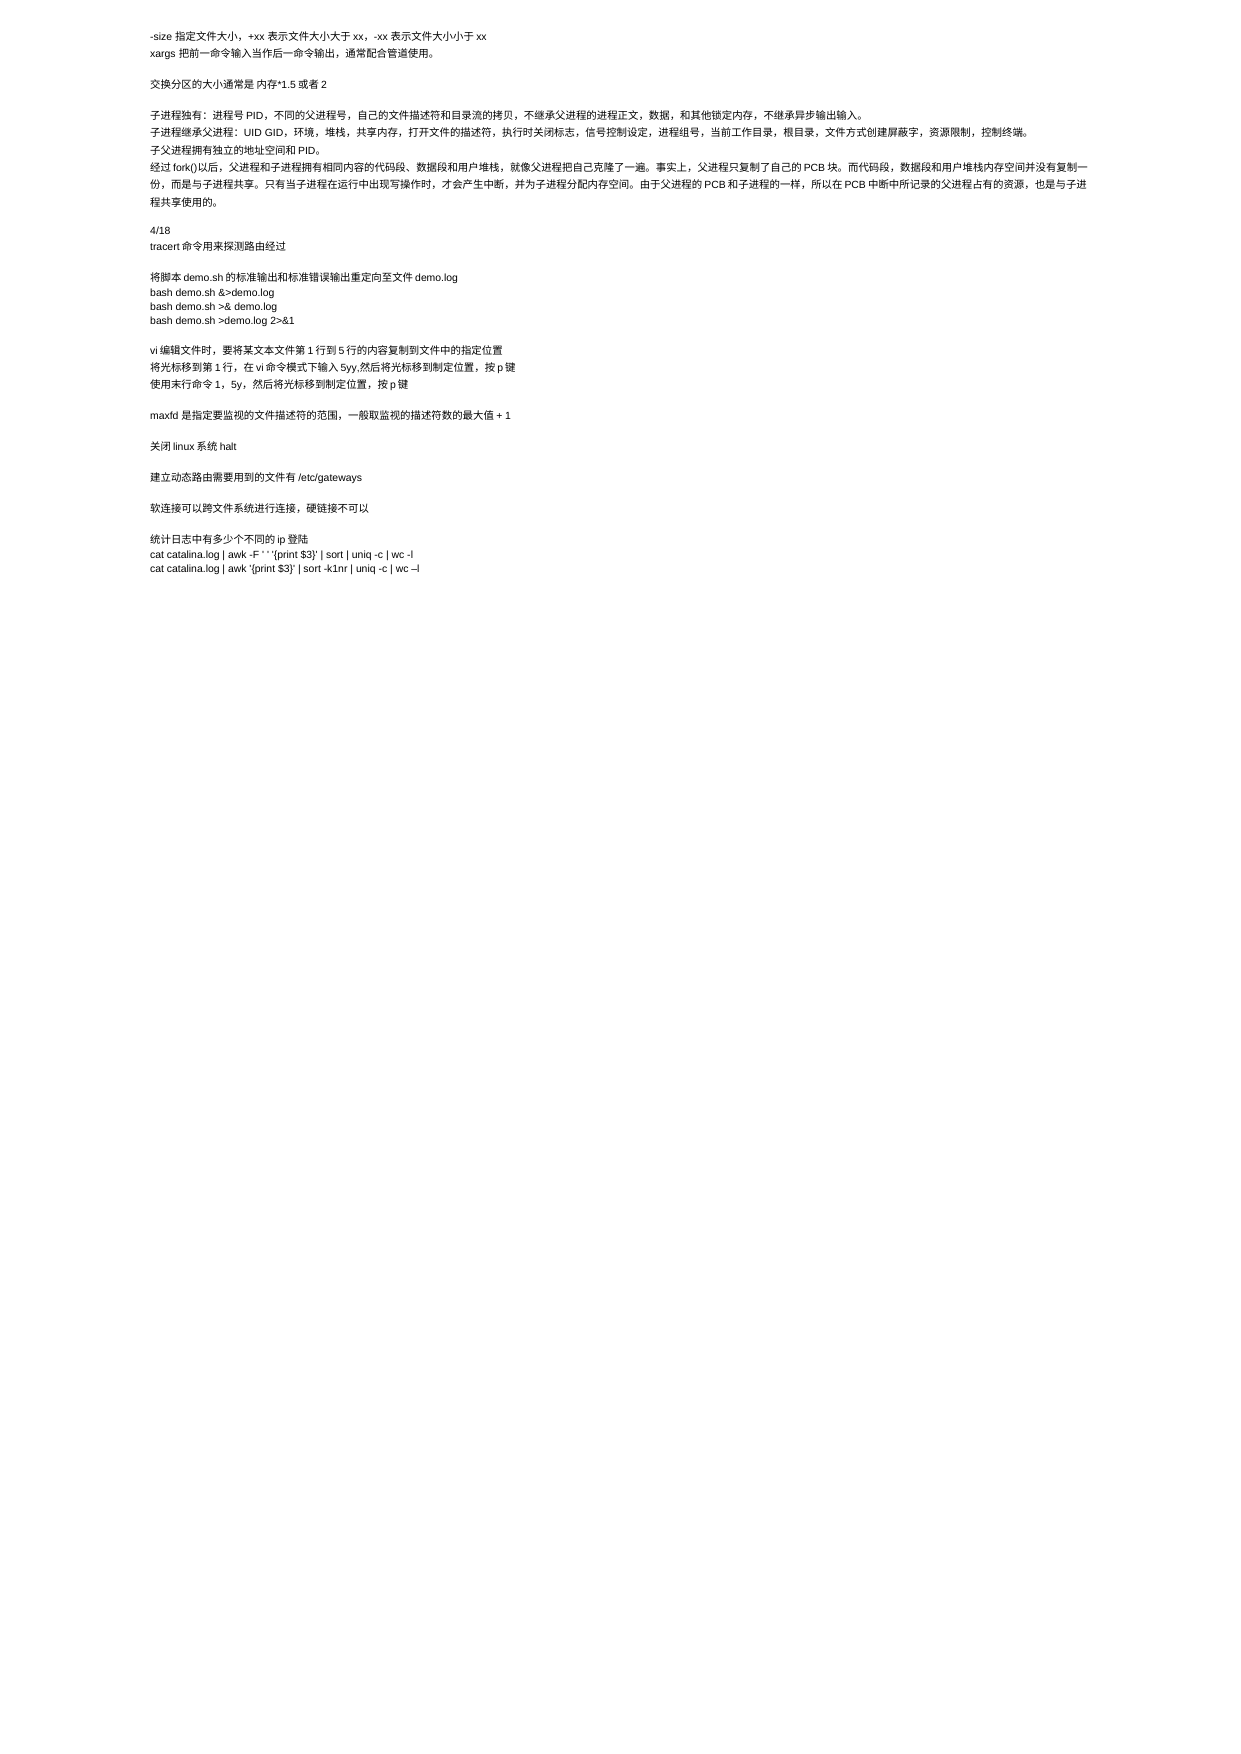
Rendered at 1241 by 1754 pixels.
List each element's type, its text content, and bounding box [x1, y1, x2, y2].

text 软连接可以跨文件系统进行连接，硬链接不可以 [150, 501, 1090, 516]
text -size 指定文件大小，+xx 表示文件大小大于 xx，-xx 表示文件大小小于 xx [150, 28, 1090, 43]
text maxfd 是指定要监视的文件描述符的范围，一般取监视的描述符数的最大值 + 1 [150, 408, 1090, 423]
text 使用末行命令1，5y，然后将光标移到制定位置，按p键 [150, 377, 1090, 392]
text 子进程继承父进程：UID GID，环境，堆栈，共享内存，打开文件的描述符，执行时关闭标志，信号控制设定，进程组号，当前工作目录，根目录，文件方式创建屏蔽字，资源限制，控制终端。 [150, 125, 1090, 140]
text 交换分区的大小通常是 内存*1.5或者2 [150, 76, 1090, 92]
text xargs 把前一命令输入当作后一命令输出，通常配合管道使用。 [150, 45, 1090, 61]
text 子进程独有：进程号PID，不同的父进程号，自己的文件描述符和目录流的拷贝，不继承父进程的进程正文，数据，和其他锁定内存，不继承异步输出输入。 [150, 107, 1090, 123]
text vi编辑文件时，要将某文本文件第1行到5行的内容复制到文件中的指定位置 [150, 342, 1090, 357]
text tracert命令用来探测路由经过 [150, 239, 1090, 254]
text 将脚本demo.sh的标准输出和标准错误输出重定向至文件demo.log [150, 270, 1090, 285]
text 建立动态路由需要用到的文件有 /etc/gateways [150, 470, 1090, 485]
text bash demo.sh >demo.log 2>&1 [150, 314, 1090, 327]
text 关闭linux系统 halt [150, 439, 1090, 454]
text 子父进程拥有独立的地址空间和PID。 [150, 142, 1090, 157]
text 经过fork()以后，父进程和子进程拥有相同内容的代码段、数据段和用户堆栈，就像父进程把自己克隆了一遍。事实上，父进程只复制了自己的PCB块。而代码段，数据段和用户堆栈内存空间并没有复制一份，而是与子进程共享。只有当子进程在运行中出现写操作时，才会产生中断，并为子进程分配内存空间。由于父进程的PCB和子进程的一样，所以在PCB中断中所记录的父进程占有的资源，也是与子进程共享使用的。 [150, 159, 1090, 209]
text 统计日志中有多少个不同的ip登陆 [150, 532, 1090, 547]
text 将光标移到第1行，在vi命令模式下输入5yy,然后将光标移到制定位置，按p键 [150, 359, 1090, 374]
